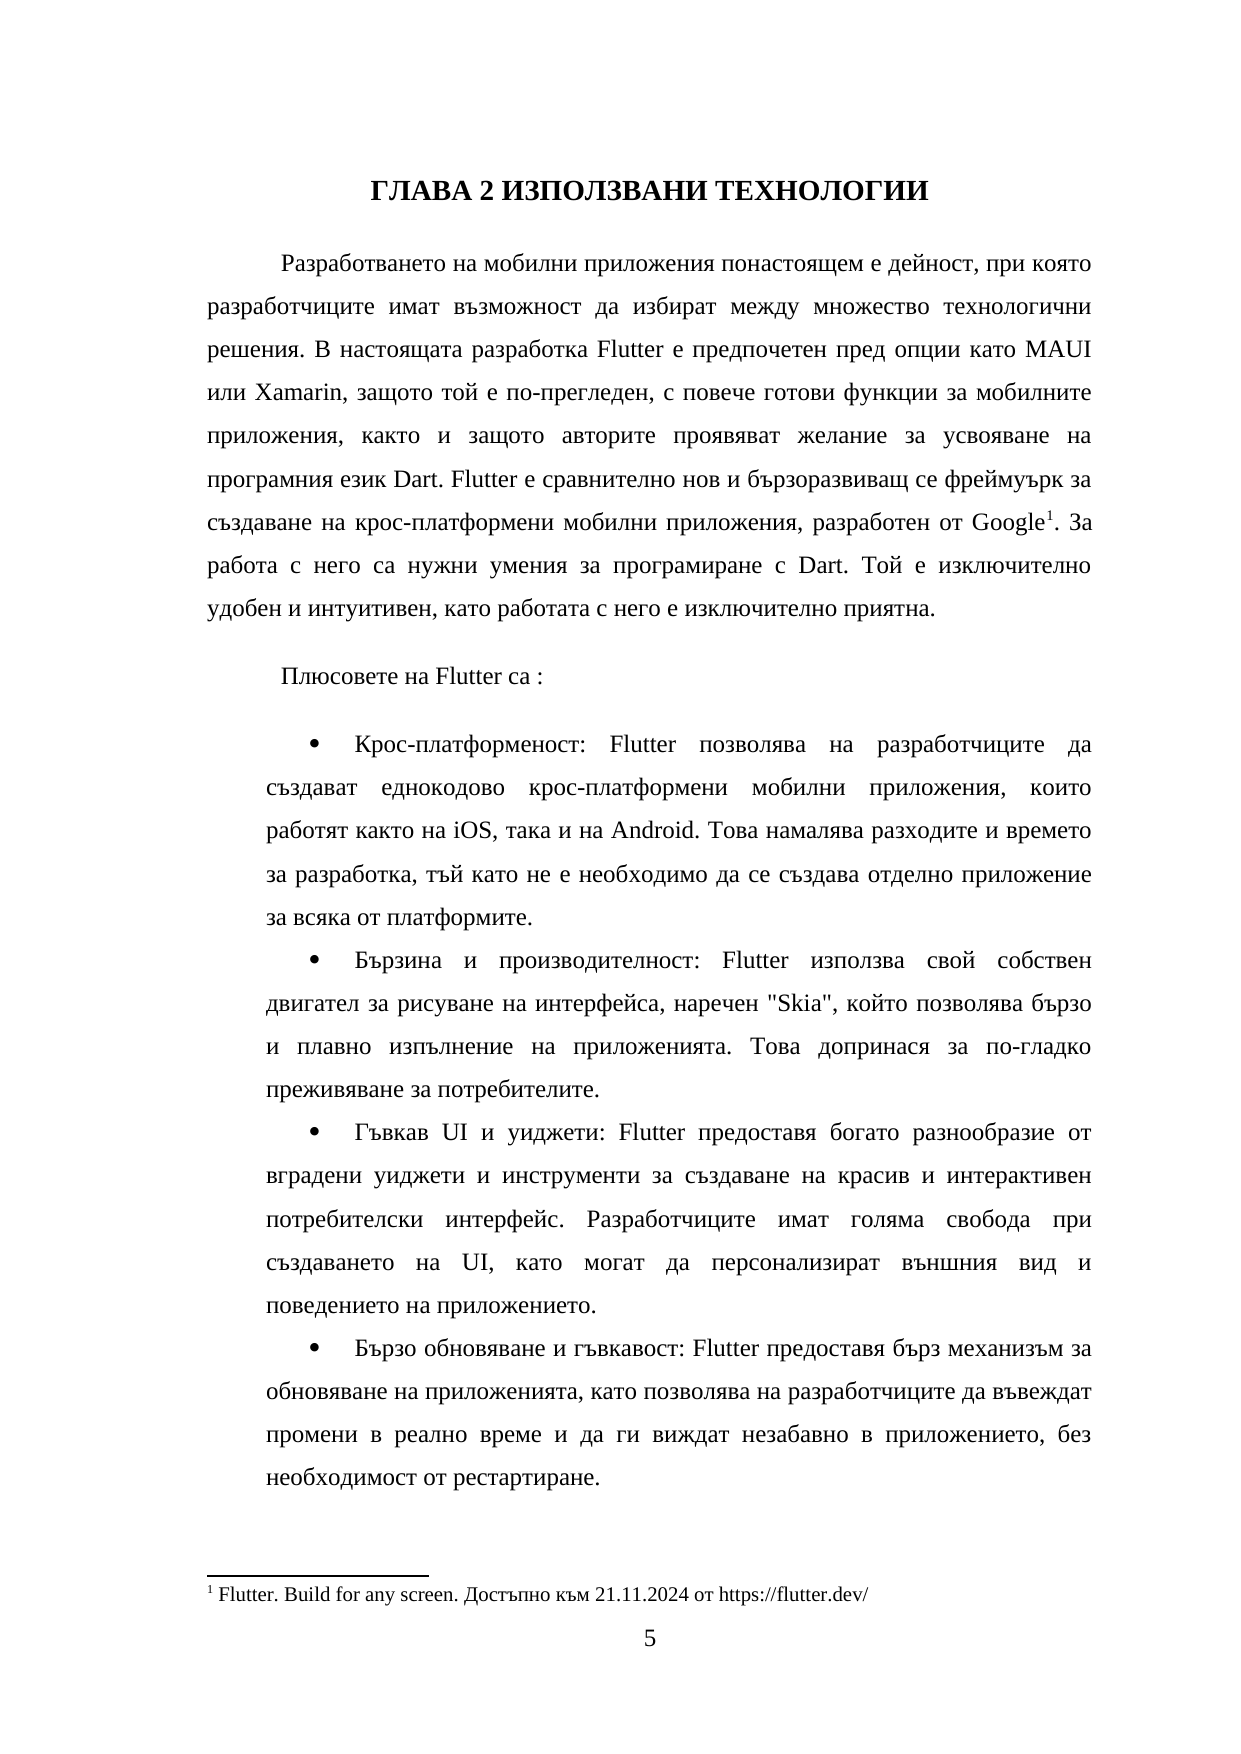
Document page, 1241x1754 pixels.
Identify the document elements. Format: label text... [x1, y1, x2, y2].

text Плюсовете на Flutter са : [207, 661, 1092, 690]
text Разработването на мобилни приложения понастоящем е дейност, при която разработчиците имат възможност да избират между множество технологични решения. В настоящата разработка Flutter е предпочетен пред опции като MAUI или Xamarin, защото той е по-прегледен, с повече готови функции за мобилните приложения, както и защото авторите проявяват желание за усвояване на програмния език Dart. Flutter е сравнително нов и бързоразвиващ се фреймуърк за създаване на крос-платформени мобилни приложения, разработен от Google. За работа с него са нужни умения за програмиране с Dart. Той е изключително удобен и интуитивен, като работата с него е изключително приятна. [207, 248, 1092, 622]
list Крос-платформеност: Flutter позволява на разработчиците да създават еднокодово крос-платформени мобилни приложения, които работят както на iOS, така и на Android. Това намалява разходите и времето за разработка, тъй като не е необходимо да се създава отделно приложение за всяка от платформите. [266, 729, 1092, 931]
subtitle глава 2 използвани технологии [207, 173, 1092, 206]
list Гъвкав UI и уиджети: Flutter предоставя богато разнообразие от вградени уиджети и инструменти за създаване на красив и интерактивен потребителски интерфейс. Разработчиците имат голяма свобода при създаването на UI, като могат да персонализират външния вид и поведението на приложението. [266, 1117, 1092, 1319]
list Бързо обновяване и гъвкавост: Flutter предоставя бърз механизъм за обновяване на приложенията, като позволява на разработчиците да въвеждат промени в реално време и да ги виждат незабавно в приложението, без необходимост от рестартиране. [266, 1333, 1092, 1491]
list Бързина и производителност: Flutter използва свой собствен двигател за рисуване на интерфейса, наречен "Skia", който позволява бързо и плавно изпълнение на приложенията. Това допринася за по-гладко преживяване за потребителите. [266, 945, 1092, 1103]
